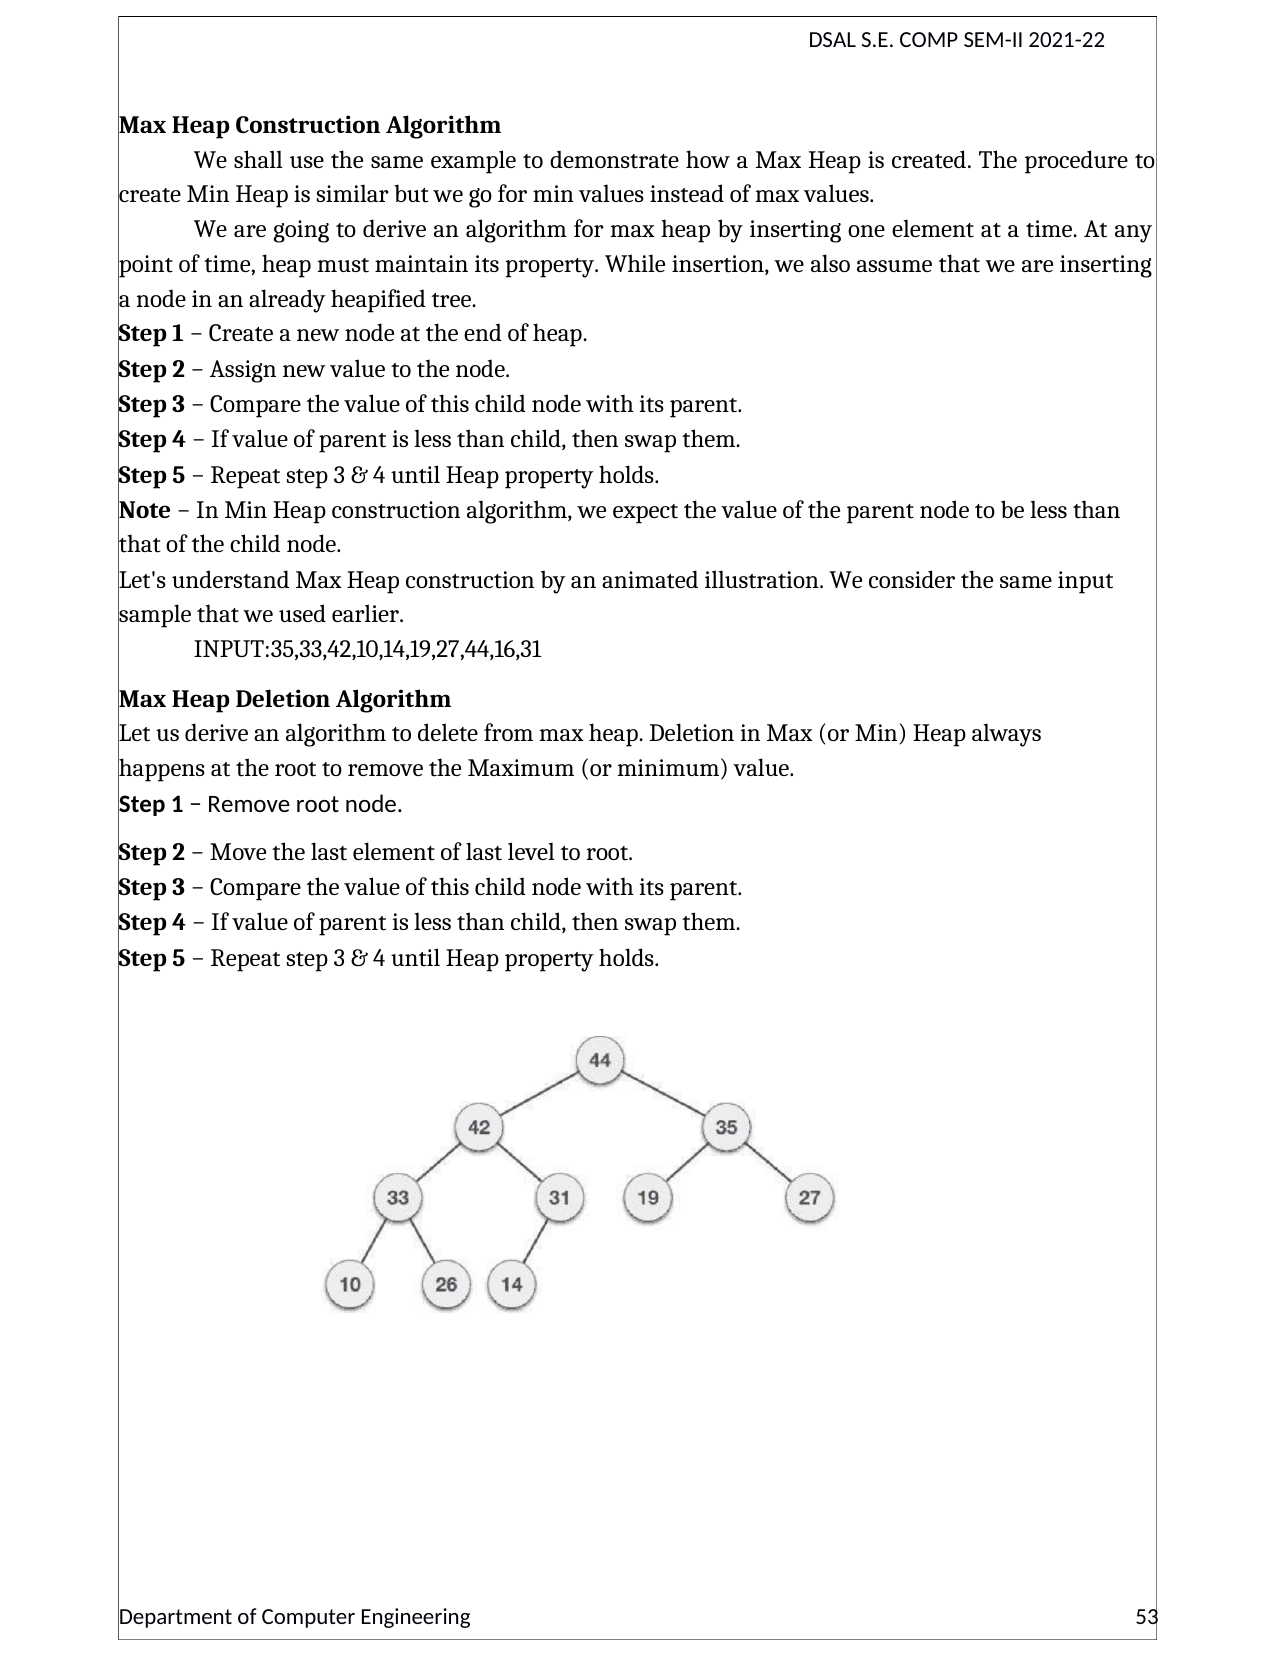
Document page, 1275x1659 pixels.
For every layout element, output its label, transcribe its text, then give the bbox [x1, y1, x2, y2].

text Max Heap Construction Algorithm [119, 111, 1156, 140]
text Note − In Min Heap construction algorithm, we expect the value of the parent node to be less than that of the child node. [119, 496, 1146, 559]
text Step 4 − If value of parent is less than child, then swap them. [119, 908, 1156, 937]
picture [118, 16, 1157, 1640]
text Step 3 − Compare the value of this child node with its parent. [119, 873, 1156, 902]
table_header Department of Computer Engineering [119, 1602, 810, 1630]
text Step 5 − Repeat step 3 & 4 until Heap property holds. [119, 943, 1156, 972]
text Step 1 − Remove root node. [119, 788, 1156, 818]
text Max Heap Deletion Algorithm [119, 684, 1156, 713]
text We are going to derive an algorithm for max heap by inserting one element at a time. At any point of time, heap must maintain its property. While insertion, we also assume that we are inserting a node in an already heapified tree. [119, 215, 1154, 313]
text DSAL S.E. COMP SEM-II 2021-22 [808, 25, 1156, 53]
text Step 1 − Create a new node at the end of heap. [119, 319, 1156, 348]
text INPUT:35,33,42,10,14,19,27,44,16,31 [194, 635, 1156, 663]
text Step 4 − If value of parent is less than child, then swap them. [119, 425, 1156, 454]
text Let us derive an algorithm to delete from max heap. Deletion in Max (or Min) Heap always happens at the root to remove the Maximum (or minimum) value. [119, 719, 1123, 782]
text Step 3 − Compare the value of this child node with its parent. [119, 390, 1156, 419]
table_header 53 [810, 1602, 1158, 1630]
text Step 2 − Move the last element of last level to root. [119, 838, 1156, 866]
text Step 2 − Assign new value to the node. [119, 355, 1156, 383]
text Step 5 − Repeat step 3 & 4 until Heap property holds. [119, 461, 1156, 489]
text Let's understand Max Heap construction by an animated illustration. We consider the same input sample that we used earlier. [119, 566, 1127, 629]
text We shall use the same example to demonstrate how a Max Heap is created. The procedure to create Min Heap is similar but we go for min values instead of max values. [119, 146, 1156, 209]
